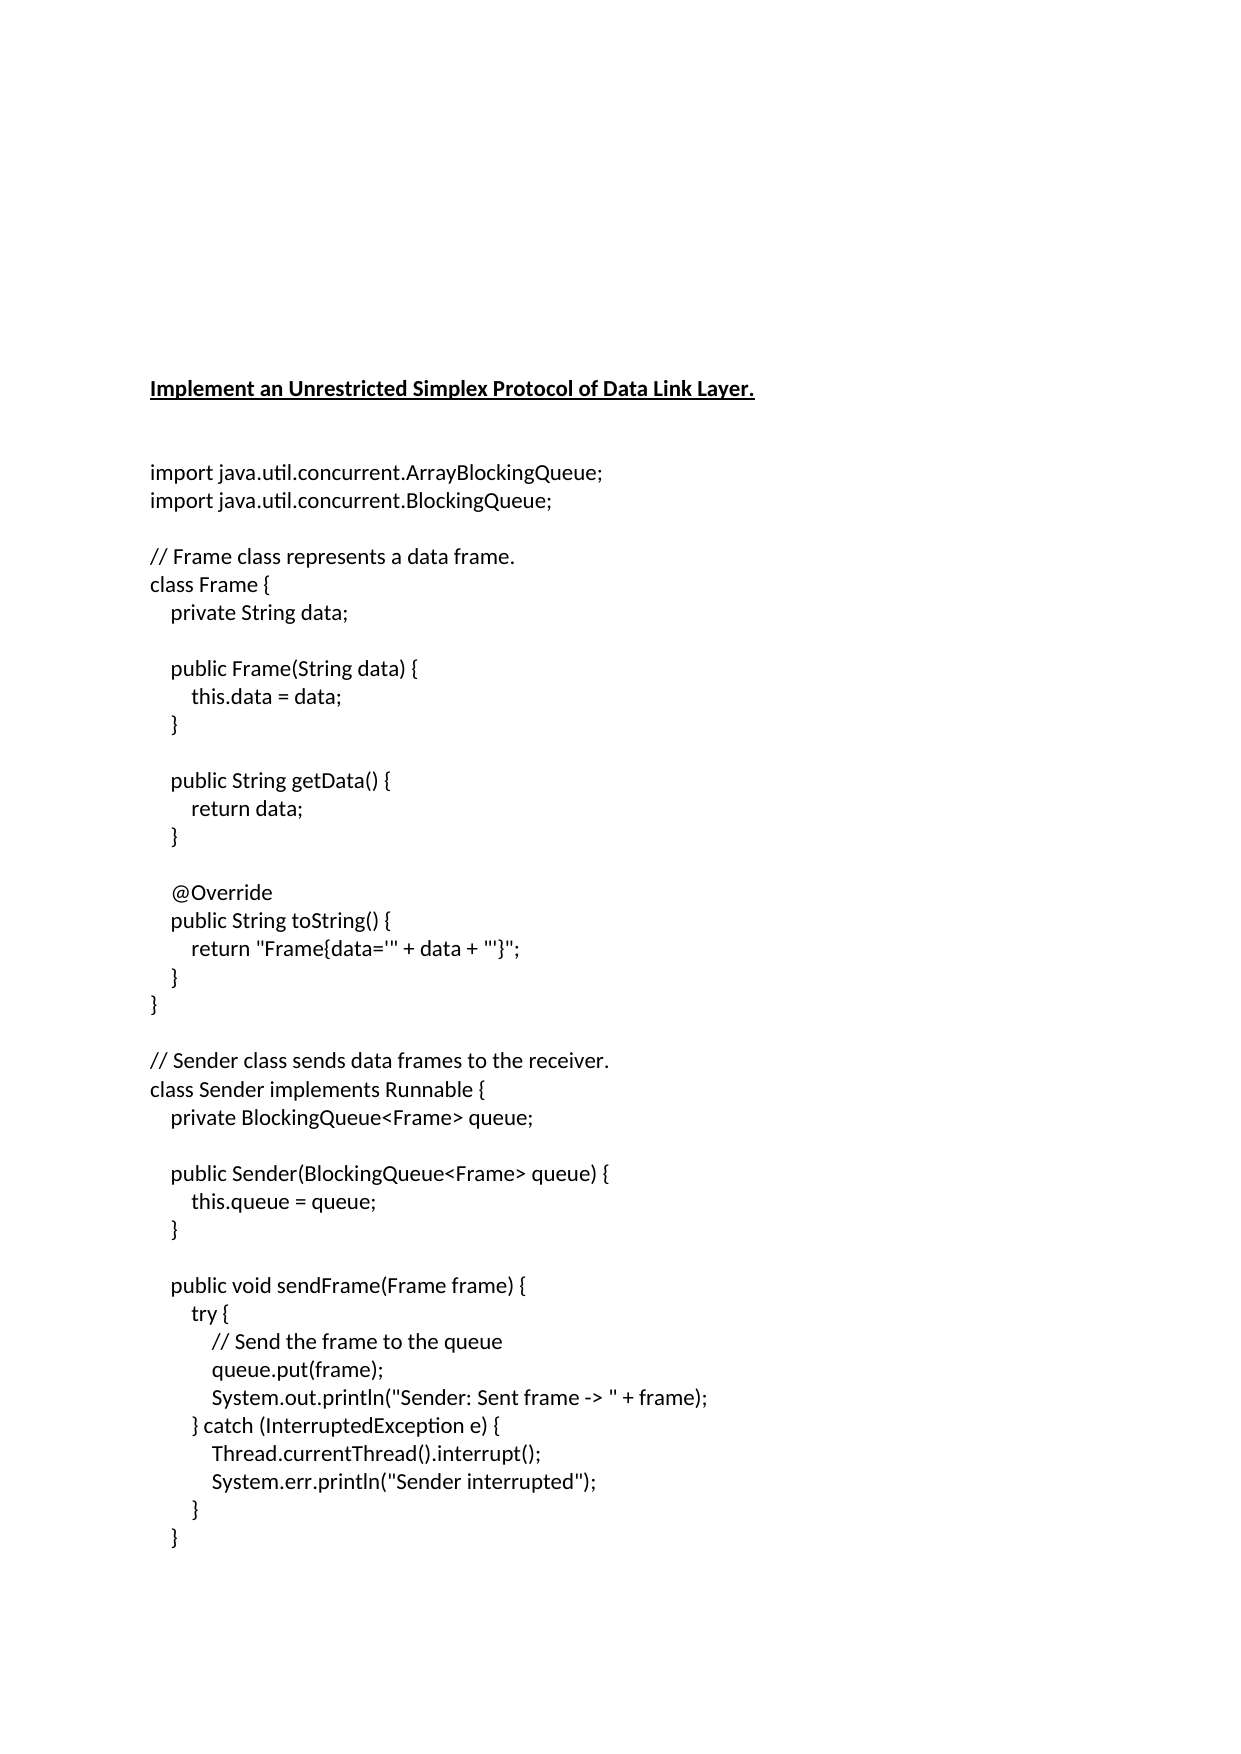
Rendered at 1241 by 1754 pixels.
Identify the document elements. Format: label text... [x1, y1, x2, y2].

text System.err.println("Sender interrupted"); [150, 1467, 1090, 1495]
text } [150, 822, 1090, 851]
text } catch (InterruptedException e) { [150, 1411, 1090, 1439]
text System.out.println("Sender: Sent frame -> " + frame); [150, 1383, 1090, 1411]
text @Override [150, 878, 1090, 907]
text private BlockingQueue<Frame> queue; [150, 1103, 1090, 1131]
text queue.put(frame); [150, 1355, 1090, 1383]
text return data; [150, 794, 1090, 822]
text public Frame(String data) { [150, 654, 1090, 682]
text } [150, 710, 1090, 738]
text // Send the frame to the queue [150, 1327, 1090, 1355]
text } [150, 1495, 1090, 1523]
text class Frame { [150, 570, 1090, 598]
text return "Frame{data='" + data + "'}"; [150, 934, 1090, 963]
text public Sender(BlockingQueue<Frame> queue) { [150, 1159, 1090, 1187]
text public String toString() { [150, 907, 1090, 934]
text public void sendFrame(Frame frame) { [150, 1271, 1090, 1299]
text } [150, 1215, 1090, 1243]
text } [150, 991, 1090, 1019]
text Thread.currentThread().interrupt(); [150, 1439, 1090, 1467]
text import java.util.concurrent.ArrayBlockingQueue; [150, 458, 1090, 486]
text public String getData() { [150, 766, 1090, 794]
text } [150, 1523, 1090, 1551]
text this.data = data; [150, 682, 1090, 710]
text // Sender class sends data frames to the receiver. [150, 1047, 1090, 1075]
text private String data; [150, 598, 1090, 626]
text class Sender implements Runnable { [150, 1075, 1090, 1103]
text import java.util.concurrent.BlockingQueue; [150, 486, 1090, 514]
text try { [150, 1299, 1090, 1327]
text } [150, 963, 1090, 991]
text Implement an Unrestricted Simplex Protocol of Data Link Layer. [150, 374, 1090, 402]
text this.queue = queue; [150, 1187, 1090, 1215]
text // Frame class represents a data frame. [150, 542, 1090, 570]
